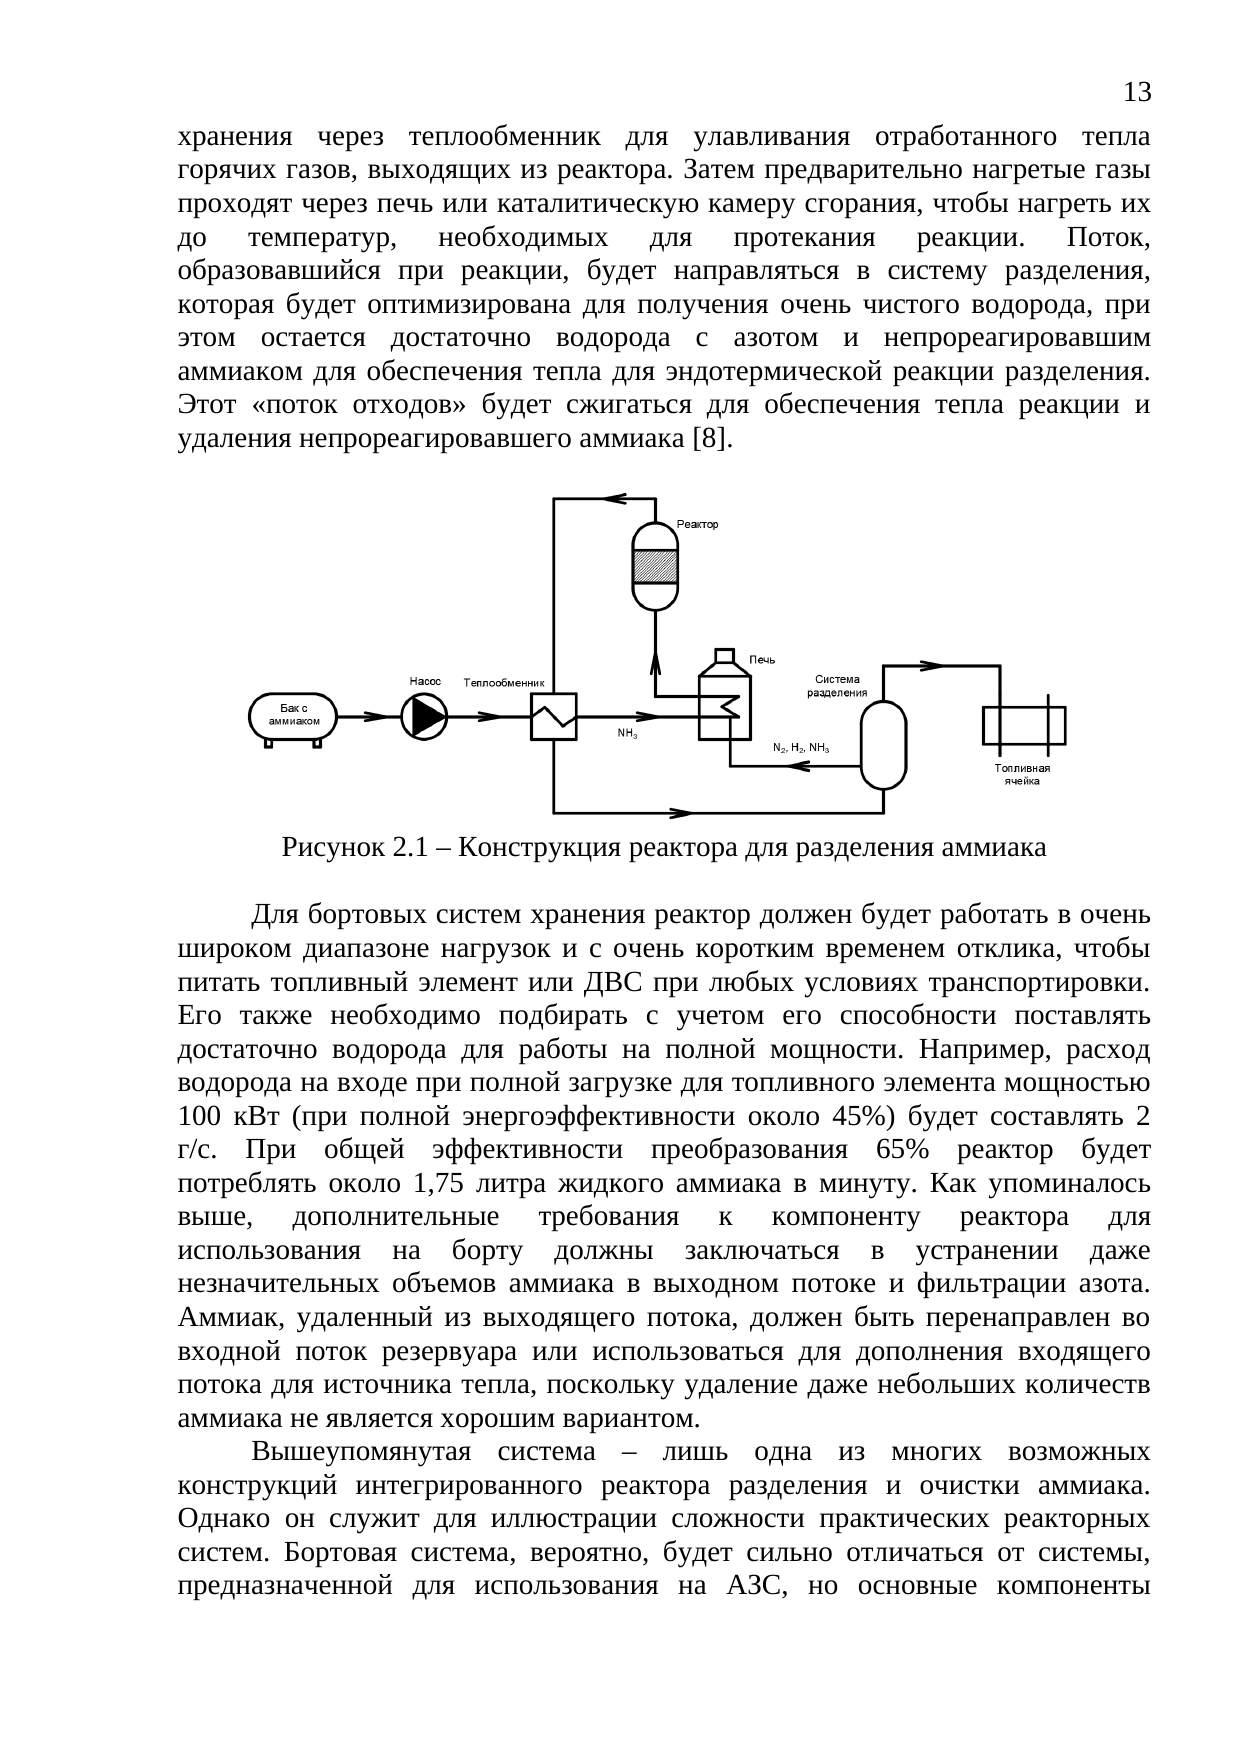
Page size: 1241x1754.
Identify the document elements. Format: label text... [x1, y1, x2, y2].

text Для бортовых систем хранения реактор должен будет работать в очень широком диапазоне нагрузок и с очень коротким временем отклика, чтобы питать топливный элемент или ДВС при любых условиях транспортировки. Его также необходимо подбирать с учетом его способности поставлять достаточно водорода для работы на полной мощности. Например, расход водорода на входе при полной загрузке для топливного элемента мощностью 100 кВт (при полной энергоэффективности около 45%) будет составлять 2 г/с. При общей эффективности преобразования 65% реактор будет потреблять около 1,75 литра жидкого аммиака в минуту. Как упоминалось выше, дополнительные требования к компоненту реактора для использования на борту должны заключаться в устранении даже незначительных объемов аммиака в выходном потоке и фильтрации азота. Аммиак, удаленный из выходящего потока, должен быть перенаправлен во входной поток резервуара или использоваться для дополнения входящего потока для источника тепла, поскольку удаление даже небольших количеств аммиака не является хорошим вариантом. [177, 897, 1152, 1433]
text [177, 1433, 1152, 1601]
picture [243, 487, 1086, 830]
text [177, 118, 1152, 453]
text Рисунок 2.1 – Конструкция реактора для разделения аммиака [177, 829, 1152, 863]
